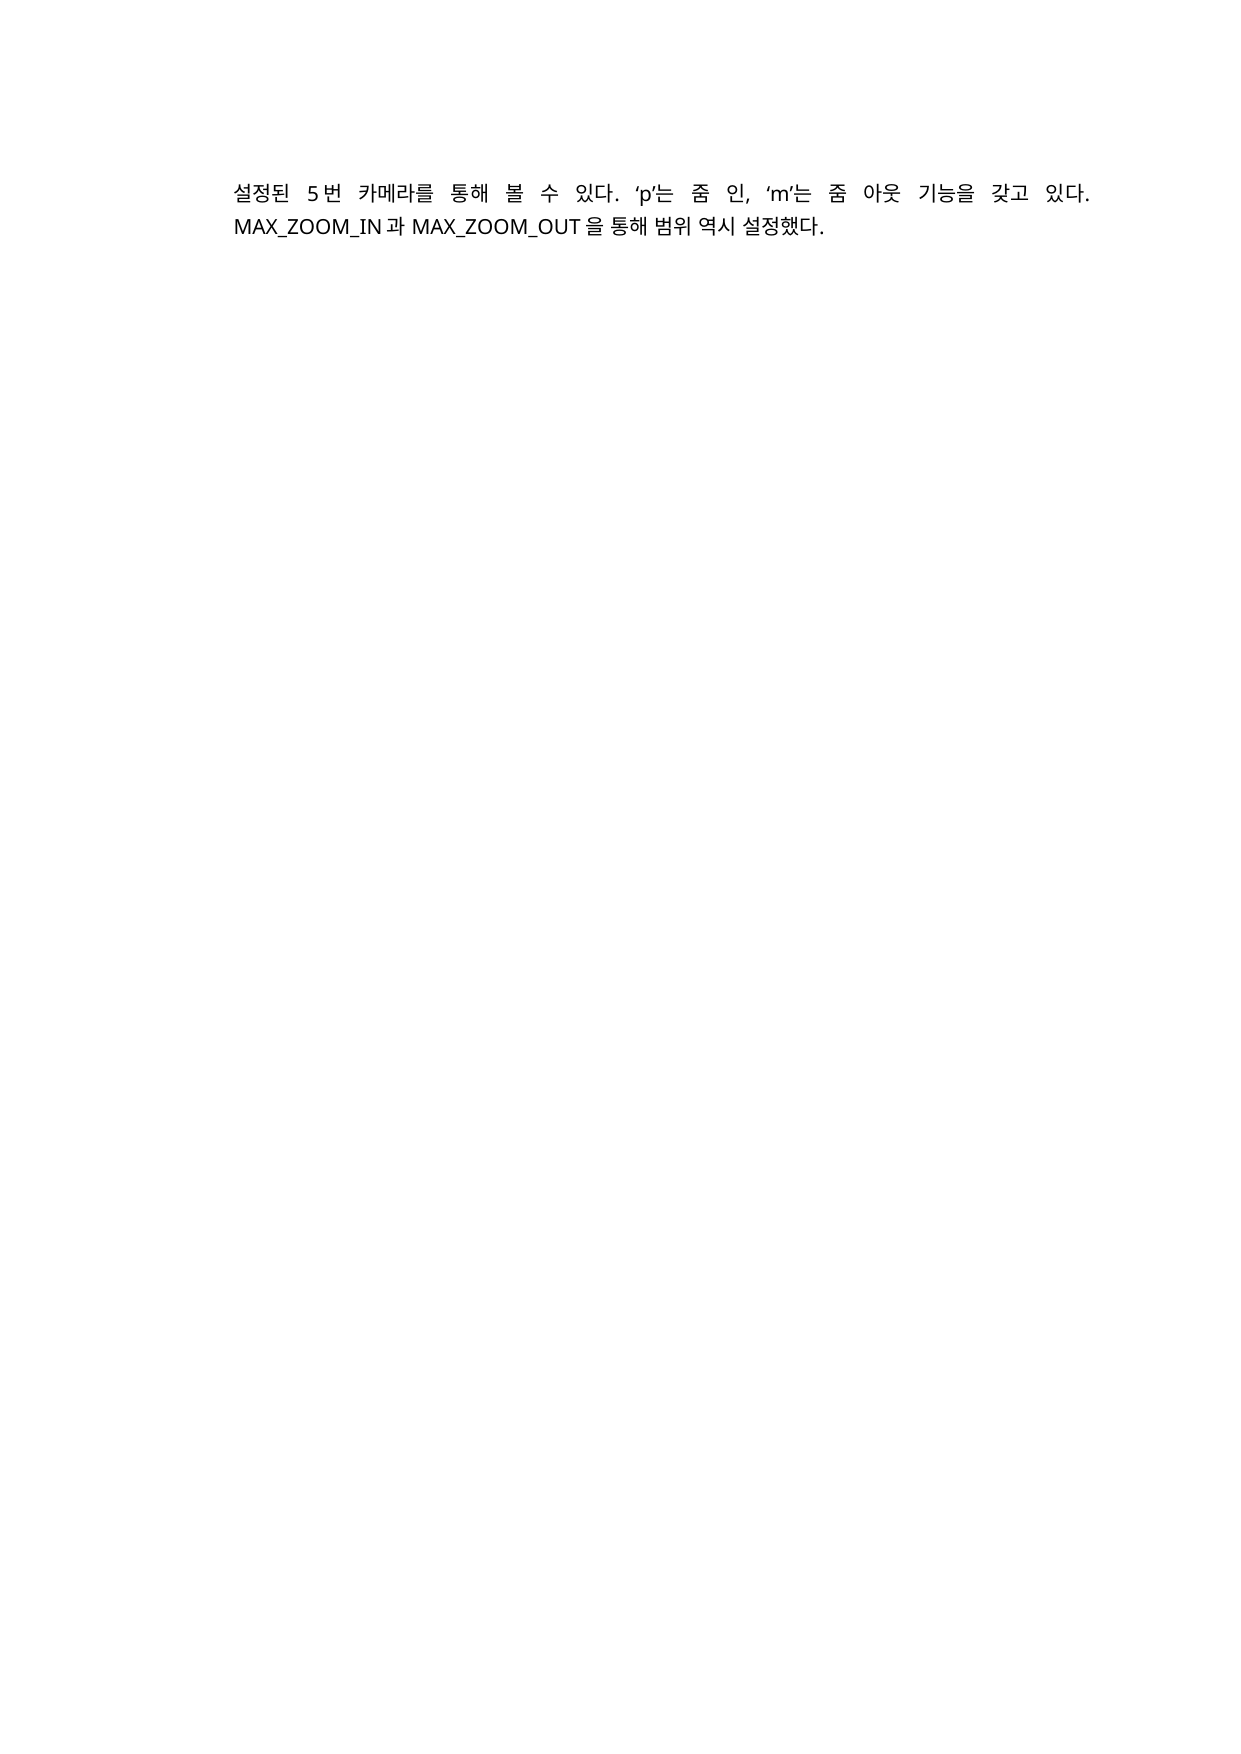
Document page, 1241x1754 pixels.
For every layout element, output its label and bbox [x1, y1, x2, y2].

text [233, 177, 1090, 240]
